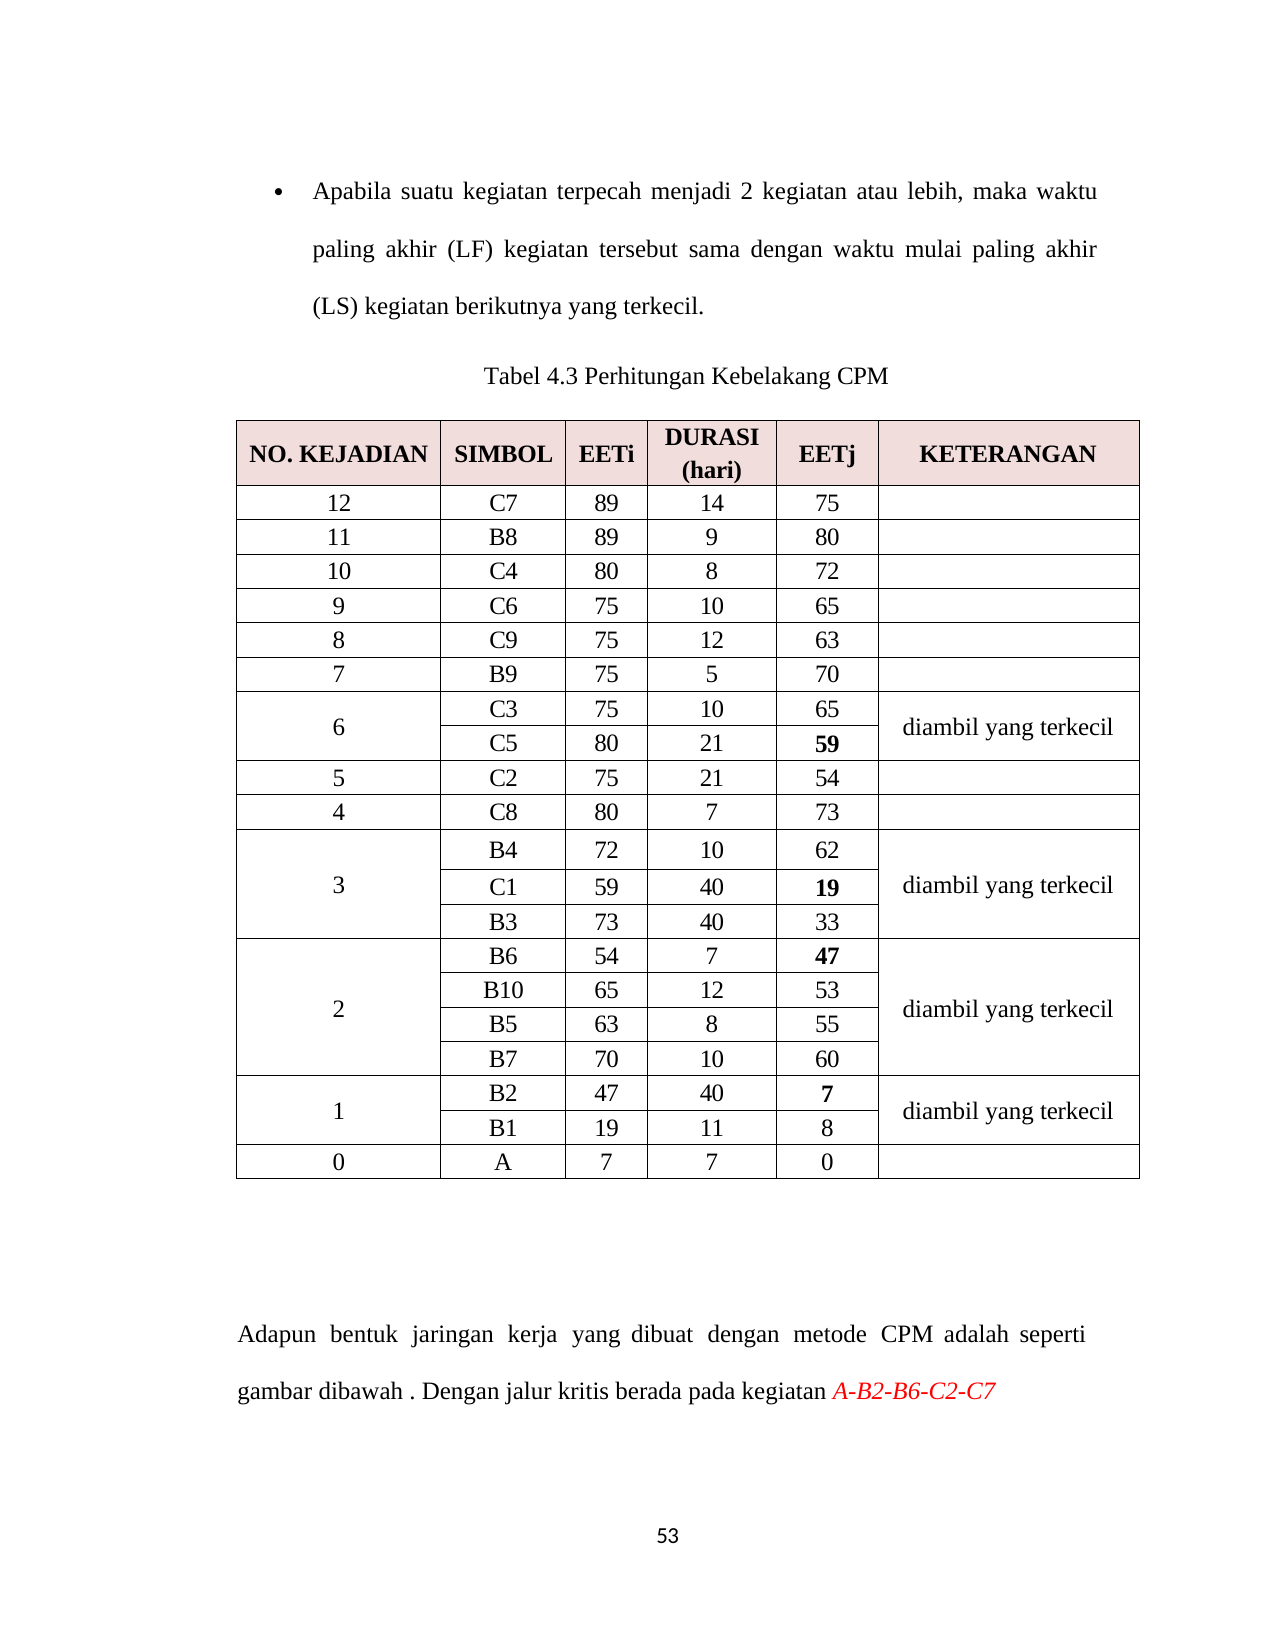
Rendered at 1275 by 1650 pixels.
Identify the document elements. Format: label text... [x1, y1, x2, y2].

table_cell 5 [648, 658, 776, 691]
table_cell 47 [777, 939, 878, 972]
table_cell 65 [777, 692, 878, 725]
table_cell C1 [441, 870, 565, 903]
table_cell 89 [566, 520, 647, 553]
table_cell [879, 1145, 1139, 1178]
table_cell 73 [777, 795, 878, 828]
table_cell 47 [566, 1076, 647, 1110]
table_cell C9 [441, 623, 565, 657]
table_cell [879, 520, 1139, 553]
table_cell diambil yang terkecil [879, 692, 1139, 760]
table_cell 75 [566, 623, 647, 657]
table_cell 0 [237, 1145, 440, 1178]
table_header EETj [777, 421, 878, 485]
table_cell C6 [441, 589, 565, 622]
table_header KETERANGAN [879, 421, 1139, 485]
table_cell 1 [237, 1076, 440, 1144]
table_cell [879, 589, 1139, 622]
table_cell 10 [648, 830, 776, 869]
table_cell B6 [441, 939, 565, 972]
table_header SIMBOL [441, 421, 565, 485]
table_cell C8 [441, 795, 565, 828]
table_cell 12 [648, 623, 776, 657]
table_cell 10 [237, 555, 440, 588]
table_cell 40 [648, 1076, 776, 1110]
table_cell 75 [566, 692, 647, 725]
table_cell 65 [777, 589, 878, 622]
table_cell 53 [777, 973, 878, 1007]
text Adapun bentuk jaringan kerja yang dibuat dengan metode CPM adalah seperti gambar dibawah . Dengan jalur kritis berada pada kegiatan A-B2-B6-C2-C7 [237, 1319, 1103, 1405]
text Tabel 4.3 Perhitungan Kebelakang CPM [483, 361, 1229, 390]
table_cell 72 [566, 830, 647, 869]
table_cell 19 [566, 1111, 647, 1144]
table_cell 7 [237, 658, 440, 691]
table_cell 59 [566, 870, 647, 903]
table_cell 73 [566, 905, 647, 938]
table_cell 7 [566, 1145, 647, 1178]
table_cell B10 [441, 973, 565, 1007]
table_cell 11 [237, 520, 440, 553]
table_cell 7 [648, 795, 776, 828]
table_cell 75 [566, 761, 647, 794]
table_cell B9 [441, 658, 565, 691]
table_cell 89 [566, 486, 647, 519]
table_cell A [441, 1145, 565, 1178]
table_cell 12 [237, 486, 440, 519]
table_cell 7 [648, 939, 776, 972]
table_cell 63 [566, 1008, 647, 1041]
table_cell 8 [648, 555, 776, 588]
table_cell 10 [648, 589, 776, 622]
table_cell 9 [237, 589, 440, 622]
table_cell 60 [777, 1042, 878, 1075]
table_cell [879, 761, 1139, 794]
table_header NO. KEJADIAN [237, 421, 440, 485]
table_cell [879, 795, 1139, 828]
table_cell 21 [648, 726, 776, 760]
table_cell diambil yang terkecil [879, 1076, 1139, 1144]
table_cell 80 [566, 555, 647, 588]
table_cell 65 [566, 973, 647, 1007]
table_cell C5 [441, 726, 565, 760]
table_cell 9 [648, 520, 776, 553]
table_cell C3 [441, 692, 565, 725]
table_cell B2 [441, 1076, 565, 1110]
table_cell 72 [777, 555, 878, 588]
table_cell 10 [648, 1042, 776, 1075]
table_cell 62 [777, 830, 878, 869]
table_cell C7 [441, 486, 565, 519]
table_cell 33 [777, 905, 878, 938]
table_cell 19 [777, 870, 878, 903]
table_cell 55 [777, 1008, 878, 1041]
table_cell 70 [566, 1042, 647, 1075]
table_cell 5 [237, 761, 440, 794]
table_cell 21 [648, 761, 776, 794]
table_cell B8 [441, 520, 565, 553]
table_header DURASI (hari) [648, 421, 776, 485]
table_header EETi [566, 421, 647, 485]
table_cell [879, 623, 1139, 657]
table_cell 59 [777, 726, 878, 760]
table_cell B4 [441, 830, 565, 869]
table_cell C4 [441, 555, 565, 588]
table_cell 70 [777, 658, 878, 691]
table_cell 10 [648, 692, 776, 725]
table_cell [879, 658, 1139, 691]
table_cell 40 [648, 870, 776, 903]
table_cell [879, 486, 1139, 519]
table_cell 12 [648, 973, 776, 1007]
table_cell 7 [777, 1076, 878, 1110]
table_cell B1 [441, 1111, 565, 1144]
table_cell 80 [566, 726, 647, 760]
table_cell diambil yang terkecil [879, 830, 1139, 938]
table_cell [879, 555, 1139, 588]
table_cell B5 [441, 1008, 565, 1041]
table_cell 80 [777, 520, 878, 553]
table_cell 63 [777, 623, 878, 657]
table_cell 4 [237, 795, 440, 828]
table_cell 8 [777, 1111, 878, 1144]
table_cell 0 [777, 1145, 878, 1178]
table_cell 54 [566, 939, 647, 972]
table_cell C2 [441, 761, 565, 794]
table_cell 8 [648, 1008, 776, 1041]
table_cell 40 [648, 905, 776, 938]
table_cell 75 [777, 486, 878, 519]
table_cell 7 [648, 1145, 776, 1178]
table_cell 8 [237, 623, 440, 657]
table_cell 14 [648, 486, 776, 519]
table_cell 54 [777, 761, 878, 794]
table_cell 2 [237, 939, 440, 1075]
table_cell 75 [566, 658, 647, 691]
table_cell diambil yang terkecil [879, 939, 1139, 1075]
table_cell 11 [648, 1111, 776, 1144]
table_cell B3 [441, 905, 565, 938]
table_cell 80 [566, 795, 647, 828]
table_cell 3 [237, 830, 440, 938]
list Apabila suatu kegiatan terpecah menjadi 2 kegiatan atau lebih, maka waktu paling akhir (LF) kegiatan tersebut sama dengan waktu mulai paling akhir (LS) kegiatan berikutnya yang terkecil. [275, 176, 1098, 320]
table_cell 6 [237, 692, 440, 760]
table_cell 75 [566, 589, 647, 622]
table_cell B7 [441, 1042, 565, 1075]
